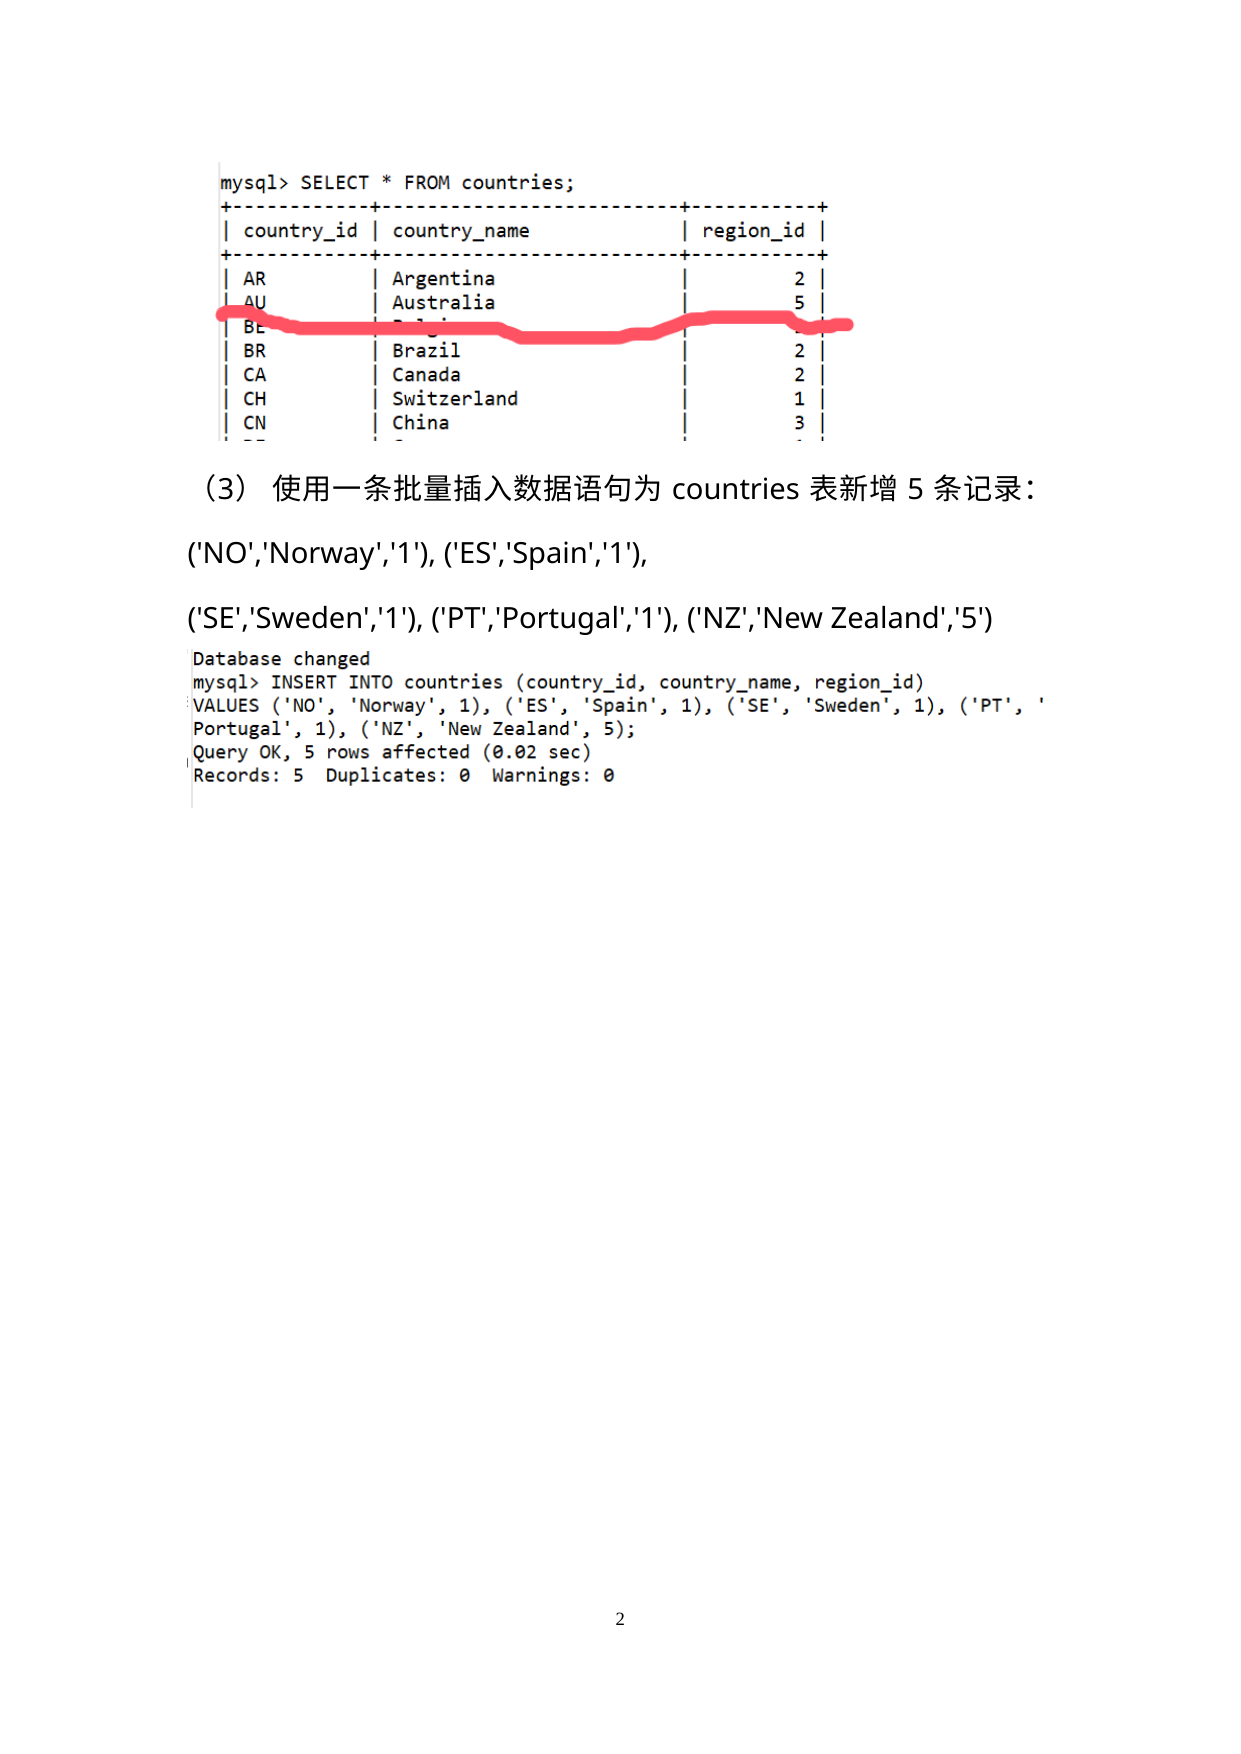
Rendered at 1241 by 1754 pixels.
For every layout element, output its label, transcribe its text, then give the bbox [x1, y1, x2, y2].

text ('SE','Sweden','1'), ('PT','Portugal','1'), ('NZ','New Zealand','5') [187, 584, 1053, 649]
picture [187, 649, 1053, 808]
text （3） 使用一条批量插入数据语句为 countries 表新增 5 条记录： ('NO','Norway','1'), ('ES','Spain','1'), [187, 454, 1053, 584]
picture [187, 162, 872, 441]
